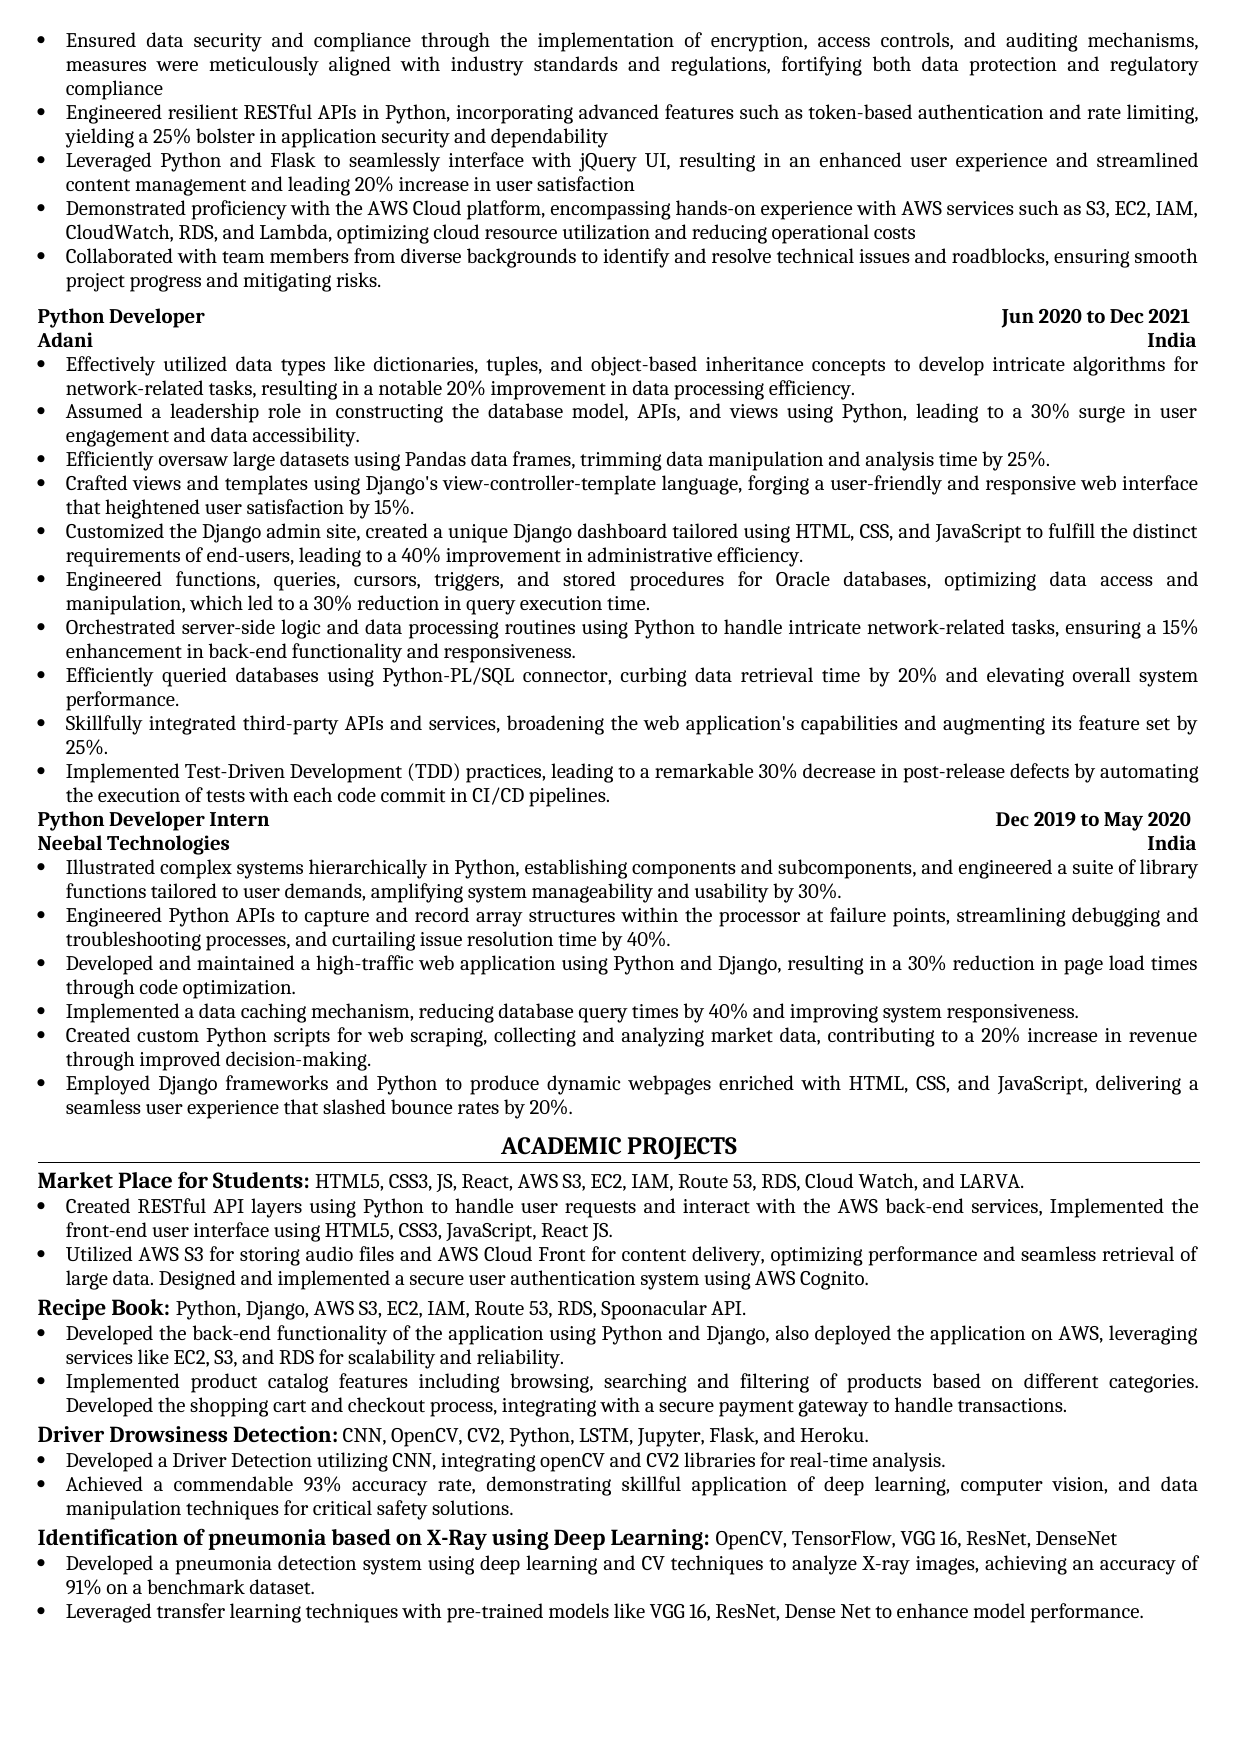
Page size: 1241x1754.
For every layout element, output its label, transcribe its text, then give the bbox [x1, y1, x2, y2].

list Collaborated with team members from diverse backgrounds to identify and resolve technical issues and roadblocks, ensuring smooth project progress and mitigating risks. [37, 244, 1200, 292]
list Demonstrated proficiency with the AWS Cloud platform, encompassing hands-on experience with AWS services such as S3, EC2, IAM, CloudWatch, RDS, and Lambda, optimizing cloud resource utilization and reducing operational costs [37, 196, 1200, 244]
list Skillfully integrated third-party APIs and services, broadening the web application's capabilities and augmenting its feature set by 25%. [37, 712, 1200, 759]
list Created RESTful API layers using Python to handle user requests and interact with the AWS back-end services, Implemented the front-end user interface using HTML5, CSS3, JavaScript, React JS. [37, 1194, 1200, 1242]
list Engineered functions, queries, cursors, triggers, and stored procedures for Oracle databases, optimizing data access and manipulation, which led to a 30% reduction in query execution time. [37, 568, 1200, 616]
list Implemented product catalog features including browsing, searching and filtering of products based on different categories. Developed the shopping cart and checkout process, integrating with a secure payment gateway to handle transactions. [37, 1369, 1200, 1417]
list Crafted views and templates using Django's view-controller-template language, forging a user-friendly and responsive web interface that heightened user satisfaction by 15%. [37, 472, 1200, 520]
list Efficiently oversaw large datasets using Pandas data frames, trimming data manipulation and analysis time by 25%. [37, 448, 1200, 472]
text Neebal Technologies India [37, 832, 1200, 856]
list Engineered resilient RESTful APIs in Python, incorporating advanced features such as token-based authentication and rate limiting, yielding a 25% bolster in application security and dependability [37, 101, 1200, 148]
list Illustrated complex systems hierarchically in Python, establishing components and subcomponents, and engineered a suite of library functions tailored to user demands, amplifying system manageability and usability by 30%. [37, 856, 1200, 904]
title ACADEMIC PROJECTS [37, 1132, 1200, 1163]
list Employed Django frameworks and Python to produce dynamic webpages enriched with HTML, CSS, and JavaScript, delivering a seamless user experience that slashed bounce rates by 20%. [37, 1072, 1200, 1119]
list Utilized AWS S3 for storing audio files and AWS Cloud Front for content delivery, optimizing performance and seamless retrieval of large data. Designed and implemented a secure user authentication system using AWS Cognito. [37, 1242, 1200, 1290]
list Effectively utilized data types like dictionaries, tuples, and object-based inheritance concepts to develop intricate algorithms for network-related tasks, resulting in a notable 20% improvement in data processing efficiency. [37, 352, 1200, 400]
list Developed the back-end functionality of the application using Python and Django, also deployed the application on AWS, leveraging services like EC2, S3, and RDS for scalability and reliability. [37, 1322, 1200, 1369]
list Implemented Test-Driven Development (TDD) practices, leading to a remarkable 30% decrease in post-release defects by automating the execution of tests with each code commit in CI/CD pipelines. [37, 759, 1200, 807]
list Engineered Python APIs to capture and record array structures within the processor at failure points, streamlining debugging and troubleshooting processes, and curtailing issue resolution time by 40%. [37, 904, 1200, 952]
list Efficiently queried databases using Python-PL/SQL connector, curbing data retrieval time by 20% and elevating overall system performance. [37, 664, 1200, 712]
list Developed a pneumonia detection system using deep learning and CV techniques to analyze X-ray images, achieving an accuracy of 91% on a benchmark dataset. [37, 1552, 1200, 1599]
list Orchestrated server-side logic and data processing routines using Python to handle intricate network-related tasks, ensuring a 15% enhancement in back-end functionality and responsiveness. [37, 616, 1200, 664]
list Achieved a commendable 93% accuracy rate, demonstrating skillful application of deep learning, computer vision, and data manipulation techniques for critical safety solutions. [37, 1472, 1200, 1520]
list Implemented a data caching mechanism, reducing database query times by 40% and improving system responsiveness. [37, 1000, 1200, 1024]
text Driver Drowsiness Detection: CNN, OpenCV, CV2, Python, LSTM, Jupyter, Flask, and Heroku. [37, 1422, 1200, 1448]
text Python Developer Jun 2020 to Dec 2021 [37, 304, 1209, 328]
list Developed and maintained a high-traffic web application using Python and Django, resulting in a 30% reduction in page load times through code optimization. [37, 952, 1200, 1000]
text Identification of pneumonia based on X-Ray using Deep Learning: OpenCV, TensorFlow, VGG 16, ResNet, DenseNet [37, 1525, 1200, 1552]
list Ensured data security and compliance through the implementation of encryption, access controls, and auditing mechanisms, measures were meticulously aligned with industry standards and regulations, fortifying both data protection and regulatory compliance [37, 29, 1200, 101]
list Leveraged transfer learning techniques with pre-trained models like VGG 16, ResNet, Dense Net to enhance model performance. [37, 1599, 1200, 1623]
text Python Developer Intern Dec 2019 to May 2020 [37, 807, 1209, 832]
list Customized the Django admin site, created a unique Django dashboard tailored using HTML, CSS, and JavaScript to fulfill the distinct requirements of end-users, leading to a 40% improvement in administrative efficiency. [37, 520, 1200, 568]
text Market Place for Students: HTML5, CSS3, JS, React, AWS S3, EC2, IAM, Route 53, RDS, Cloud Watch, and LARVA. [37, 1168, 1200, 1194]
list Created custom Python scripts for web scraping, collecting and analyzing market data, contributing to a 20% increase in revenue through improved decision-making. [37, 1024, 1200, 1072]
list Assumed a leadership role in constructing the database model, APIs, and views using Python, leading to a 30% surge in user engagement and data accessibility. [37, 400, 1200, 448]
list Leveraged Python and Flask to seamlessly interface with jQuery UI, resulting in an enhanced user experience and streamlined content management and leading 20% increase in user satisfaction [37, 148, 1200, 196]
text Adani India [37, 328, 1200, 352]
text Recipe Book: Python, Django, AWS S3, EC2, IAM, Route 53, RDS, Spoonacular API. [37, 1295, 1200, 1322]
list Developed a Driver Detection utilizing CNN, integrating openCV and CV2 libraries for real-time analysis. [37, 1448, 1200, 1472]
